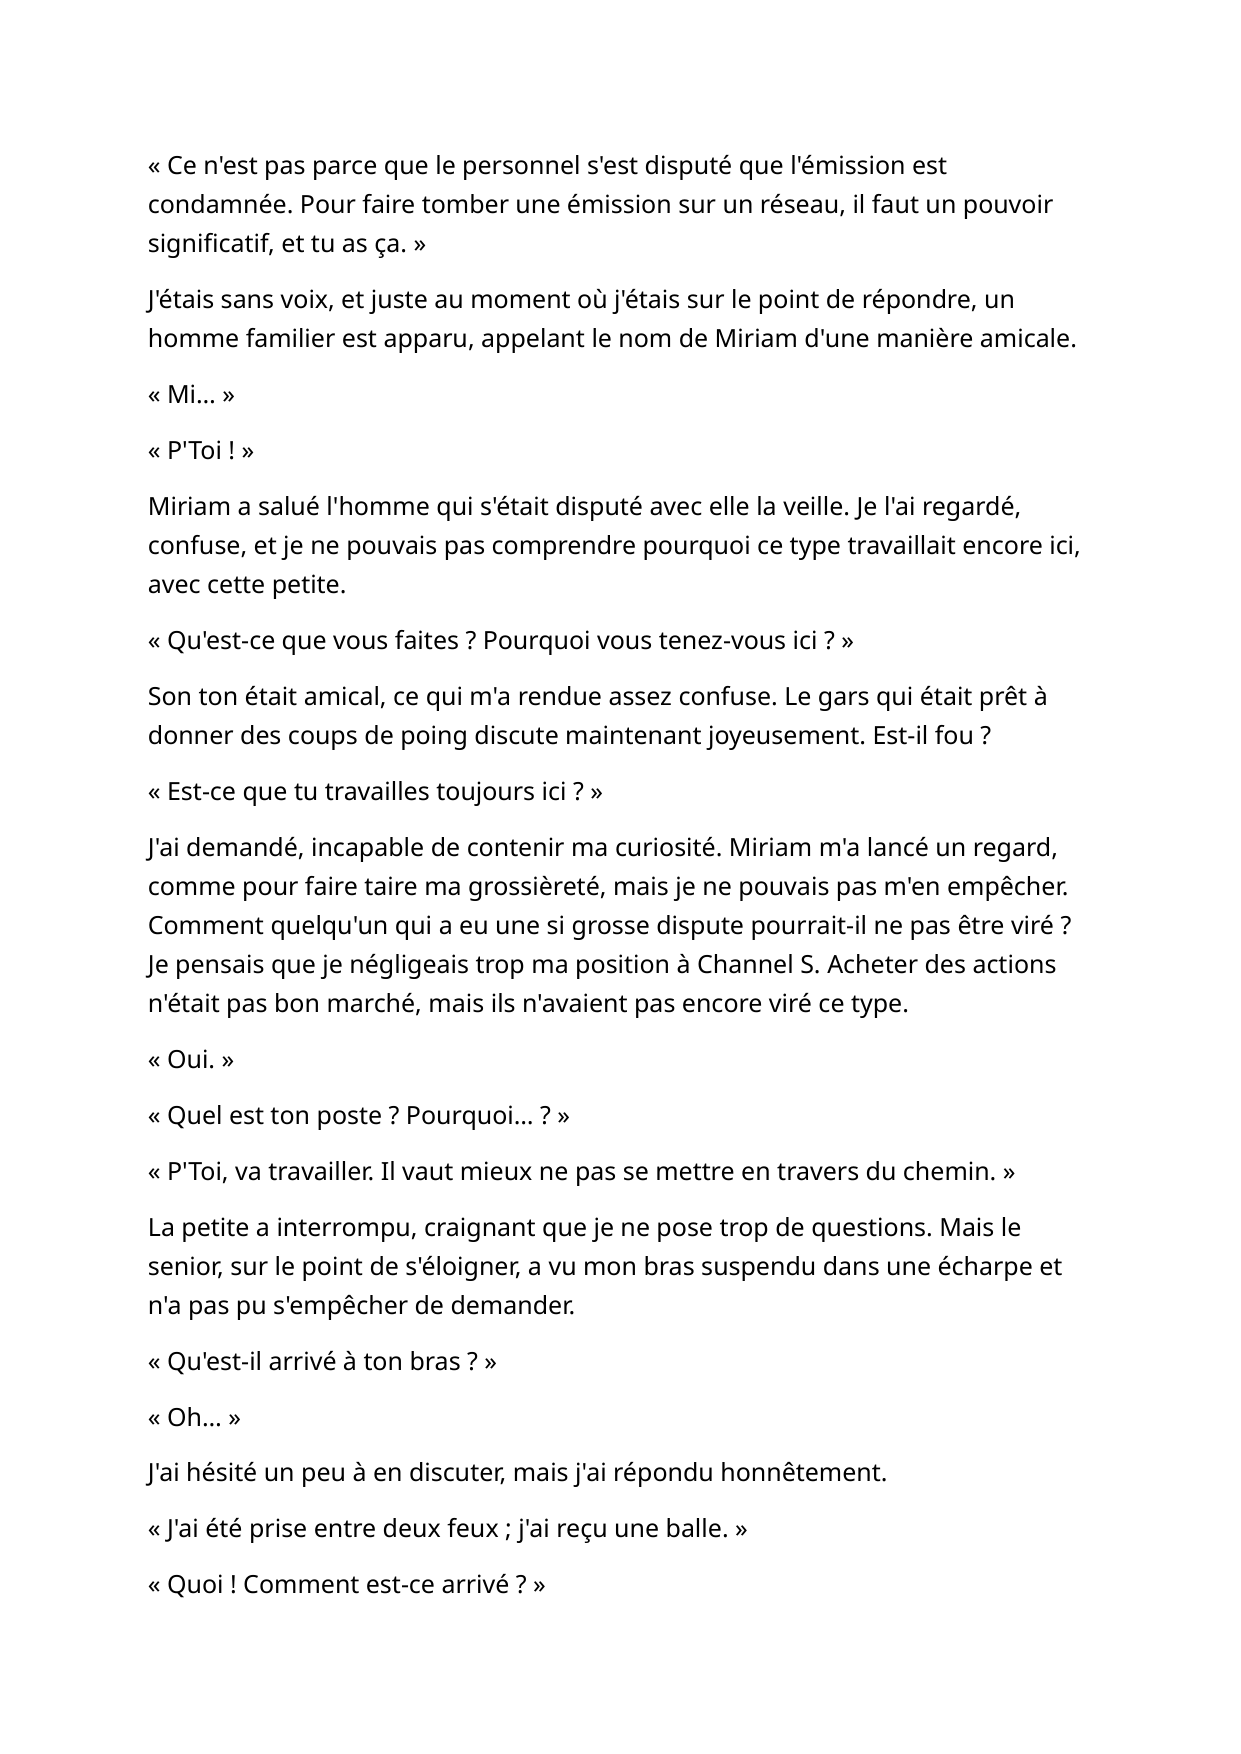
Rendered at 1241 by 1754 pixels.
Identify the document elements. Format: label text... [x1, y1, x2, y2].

text « Qu'est-ce que vous faites ? Pourquoi vous tenez-vous ici ? » [148, 623, 1093, 657]
text « Est-ce que tu travailles toujours ici ? » [148, 773, 1093, 807]
text « P'Toi, va travailler. Il vaut mieux ne pas se mettre en travers du chemin. » [148, 1153, 1093, 1187]
text J'étais sans voix, et juste au moment où j'étais sur le point de répondre, un homme familier est apparu, appelant le nom de Miriam d'une manière amicale. [148, 282, 1093, 355]
text « Quoi ! Comment est-ce arrivé ? » [148, 1567, 1093, 1601]
text Son ton était amical, ce qui m'a rendue assez confuse. Le gars qui était prêt à donner des coups de poing discute maintenant joyeusement. Est-il fou ? [148, 678, 1093, 752]
text « P'Toi ! » [148, 433, 1093, 467]
text La petite a interrompu, craignant que je ne pose trop de questions. Mais le senior, sur le point de s'éloigner, a vu mon bras suspendu dans une écharpe et n'a pas pu s'empêcher de demander. [148, 1209, 1093, 1322]
text Miriam a salué l'homme qui s'était disputé avec elle la veille. Je l'ai regardé, confuse, et je ne pouvais pas comprendre pourquoi ce type travaillait encore ici, avec cette petite. [148, 488, 1093, 601]
text « J'ai été prise entre deux feux ; j'ai reçu une balle. » [148, 1511, 1093, 1545]
text J'ai hésité un peu à en discuter, mais j'ai répondu honnêtement. [148, 1455, 1093, 1489]
text « Ce n'est pas parce que le personnel s'est disputé que l'émission est condamnée. Pour faire tomber une émission sur un réseau, il faut un pouvoir significatif, et tu as ça. » [148, 148, 1093, 260]
text « Oui. » [148, 1042, 1093, 1076]
text « Mi… » [148, 377, 1093, 411]
text « Qu'est-il arrivé à ton bras ? » [148, 1343, 1093, 1377]
text « Oh… » [148, 1399, 1093, 1433]
text J'ai demandé, incapable de contenir ma curiosité. Miriam m'a lancé un regard, comme pour faire taire ma grossièreté, mais je ne pouvais pas m'en empêcher. Comment quelqu'un qui a eu une si grosse dispute pourrait-il ne pas être viré ? Je pensais que je négligeais trop ma position à Channel S. Acheter des actions n'était pas bon marché, mais ils n'avaient pas encore viré ce type. [148, 829, 1093, 1020]
text « Quel est ton poste ? Pourquoi… ? » [148, 1098, 1093, 1132]
